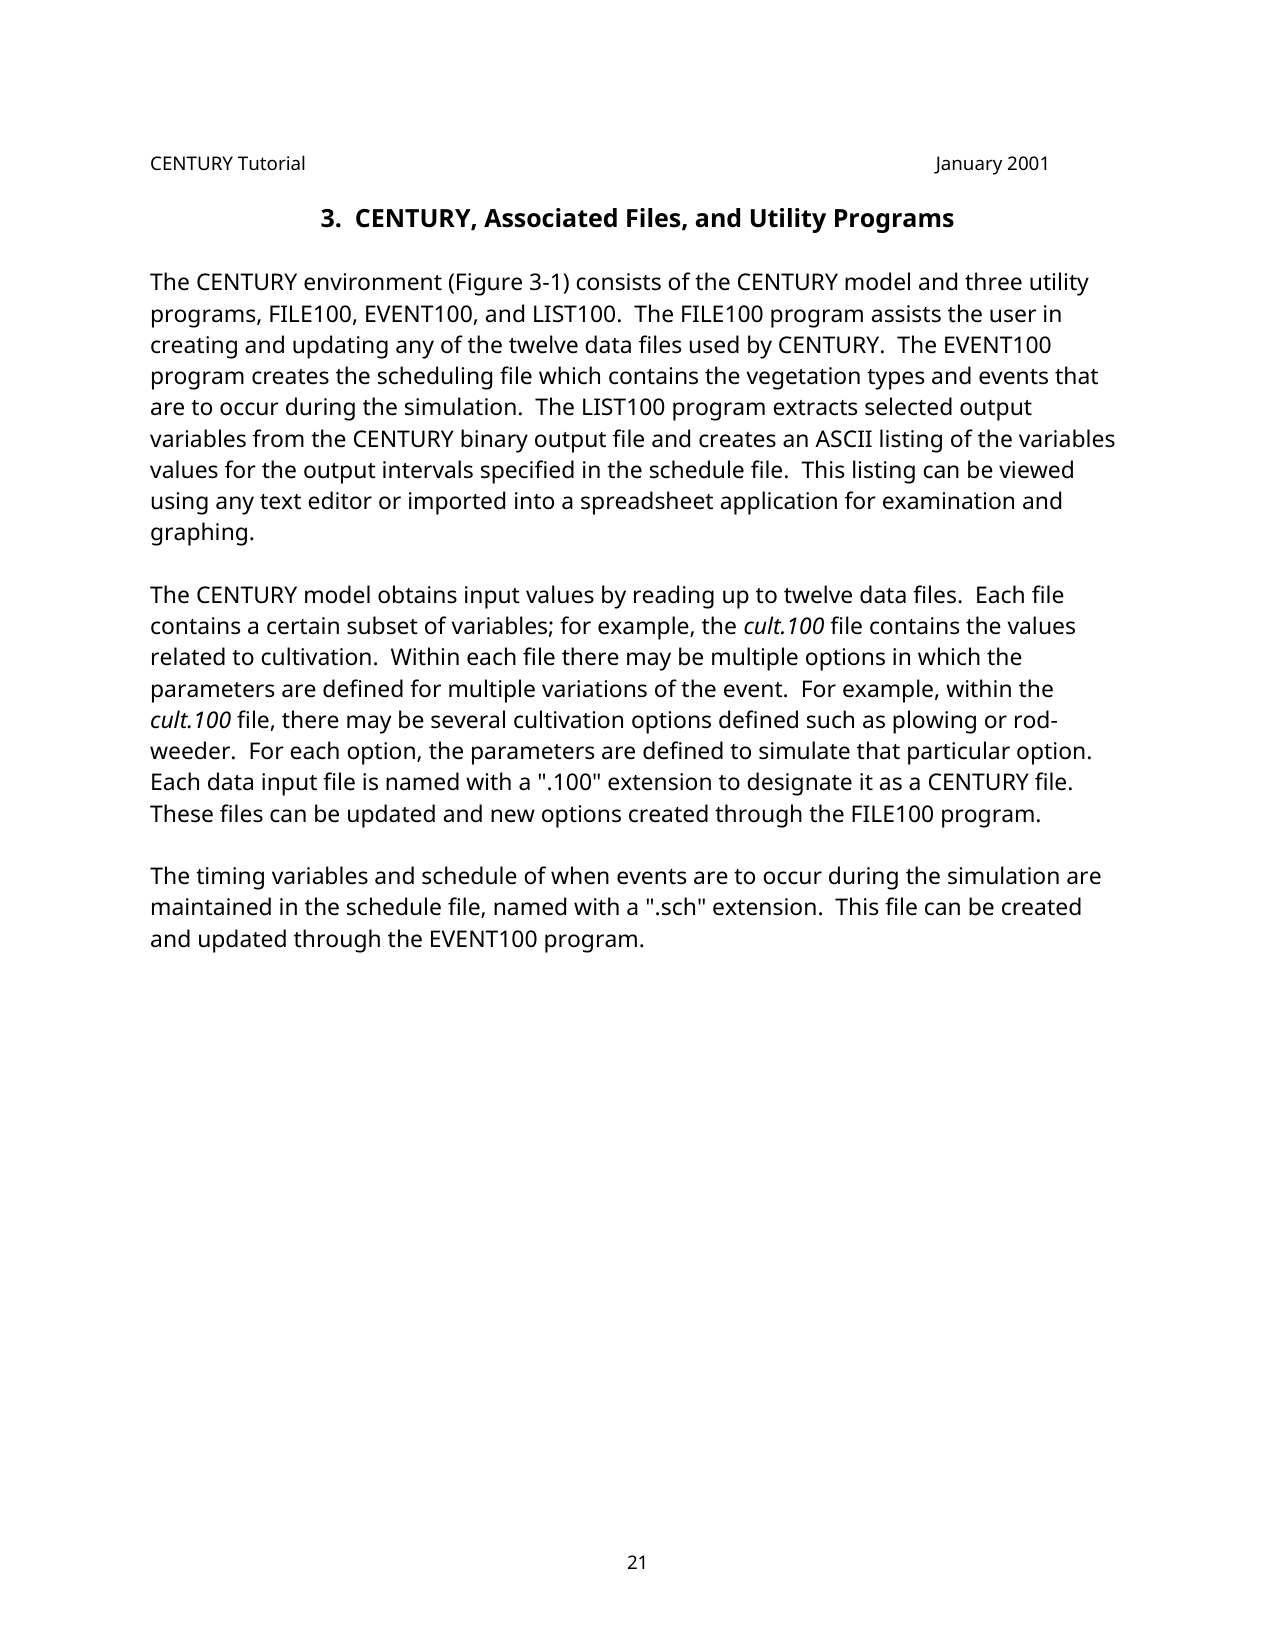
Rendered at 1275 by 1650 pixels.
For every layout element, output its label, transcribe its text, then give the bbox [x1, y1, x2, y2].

text The CENTURY environment (Figure 3-1) consists of the CENTURY model and three utility programs, FILE100, EVENT100, and LIST100. The FILE100 program assists the user in creating and updating any of the twelve data files used by CENTURY. The EVENT100 program creates the scheduling file which contains the vegetation types and events that are to occur during the simulation. The LIST100 program extracts selected output variables from the CENTURY binary output file and creates an ASCII listing of the variables values for the output intervals specified in the schedule file. This listing can be viewed using any text editor or imported into a spreadsheet application for examination and graphing. [150, 266, 1125, 548]
text The CENTURY model obtains input values by reading up to twelve data files. Each file contains a certain subset of variables; for example, the cult.100 file contains the values related to cultivation. Within each file there may be multiple options in which the parameters are defined for multiple variations of the event. For example, within the cult.100 file, there may be several cultivation options defined such as plowing or rod-weeder. For each option, the parameters are defined to simulate that particular option. Each data input file is named with a ".100" extension to designate it as a CENTURY file. These files can be updated and new options created through the FILE100 program. [150, 579, 1125, 829]
title 3. CENTURY, Associated Files, and Utility Programs [150, 201, 1125, 235]
text The timing variables and schedule of when events are to occur during the simulation are maintained in the schedule file, named with a ".sch" extension. This file can be created and updated through the EVENT100 program. [150, 860, 1125, 954]
